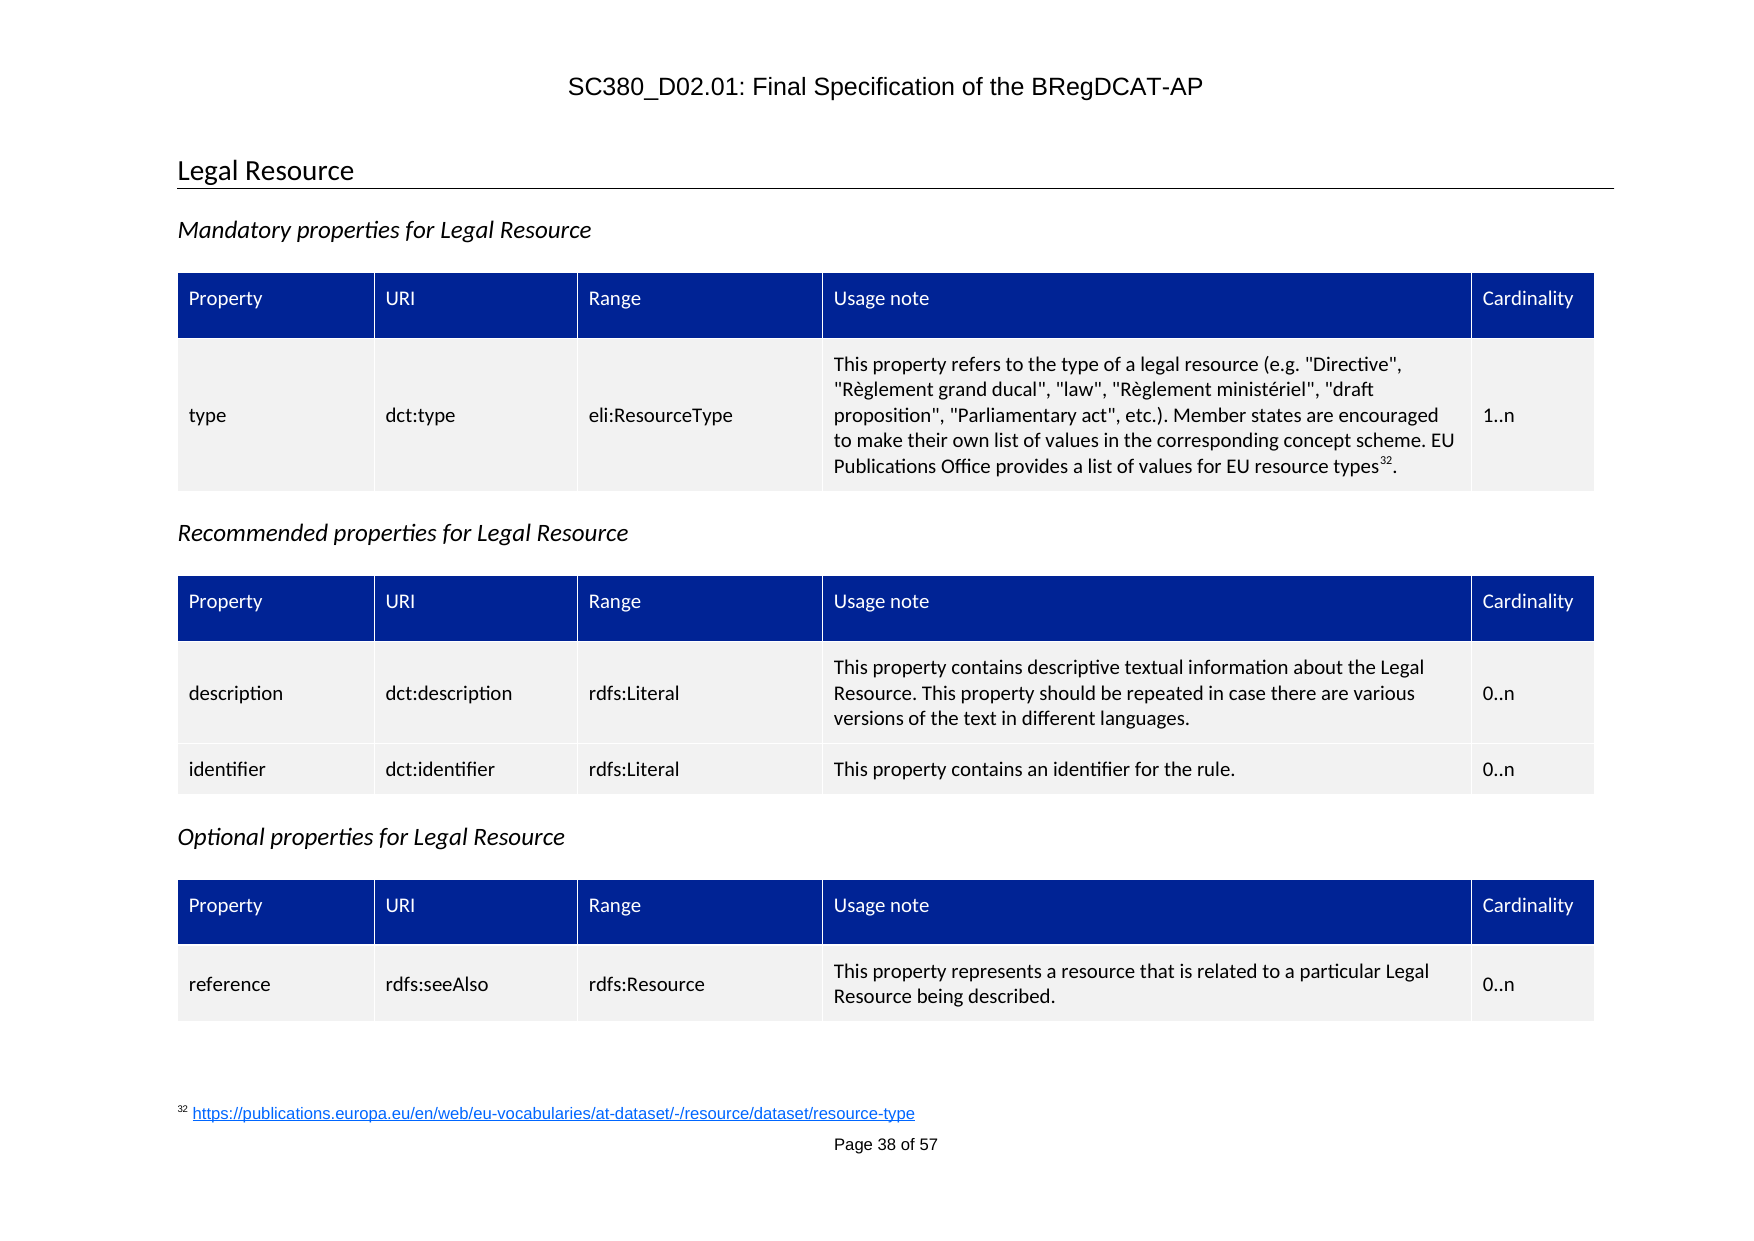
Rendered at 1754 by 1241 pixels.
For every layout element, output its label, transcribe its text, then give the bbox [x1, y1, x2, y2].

table_cell 0..n [1472, 946, 1594, 1021]
table_header Range [578, 576, 822, 641]
table_header Property [178, 880, 374, 944]
table_cell 1..n [1472, 339, 1594, 491]
table_header Property [178, 576, 374, 641]
table_header Cardinality [1472, 880, 1594, 944]
table_cell description [178, 642, 374, 743]
table_cell This property contains descriptive textual information about the Legal Resource. This property should be repeated in case there are various versions of the text in different languages. [823, 642, 1471, 743]
text Mandatory properties for Legal Resource [177, 214, 1594, 244]
table_cell 0..n [1472, 744, 1594, 794]
table_header Range [578, 880, 822, 944]
text Optional properties for Legal Resource [177, 821, 1594, 851]
table_cell eli:ResourceType [578, 339, 822, 491]
table_cell This property contains an identifier for the rule. [823, 744, 1471, 794]
table_cell rdfs:Literal [578, 744, 822, 794]
table_header Cardinality [1472, 576, 1594, 641]
table_cell rdfs:Resource [578, 946, 822, 1021]
table_header URI [375, 880, 577, 944]
table_cell dct:type [375, 339, 577, 491]
table_cell dct:identifier [375, 744, 577, 794]
table_cell dct:description [375, 642, 577, 743]
table_cell rdfs:Literal [578, 642, 822, 743]
table_cell identifier [178, 744, 374, 794]
table_cell type [178, 339, 374, 491]
subtitle Legal Resource [177, 152, 1614, 188]
table_header URI [375, 273, 577, 338]
table_cell This property refers to the type of a legal resource (e.g. "Directive", "Règlement grand ducal", "law", "Règlement ministériel", "draft proposition", "Parliamentary act", etc.). Member states are encouraged to make their own list of values in the corresponding concept scheme. EU Publications Office provides a list of values for EU resource types. [823, 339, 1471, 491]
table_header URI [375, 576, 577, 641]
table_header Usage note [823, 880, 1471, 944]
text Recommended properties for Legal Resource [177, 517, 1594, 547]
table_header Property [178, 273, 374, 338]
table_header Usage note [823, 576, 1471, 641]
table_cell This property represents a resource that is related to a particular Legal Resource being described. [823, 946, 1471, 1021]
table_cell rdfs:seeAlso [375, 946, 577, 1021]
table_header Usage note [823, 273, 1471, 338]
table_header Range [578, 273, 822, 338]
table_cell 0..n [1472, 642, 1594, 743]
table_cell reference [178, 946, 374, 1021]
table_header Cardinality [1472, 273, 1594, 338]
